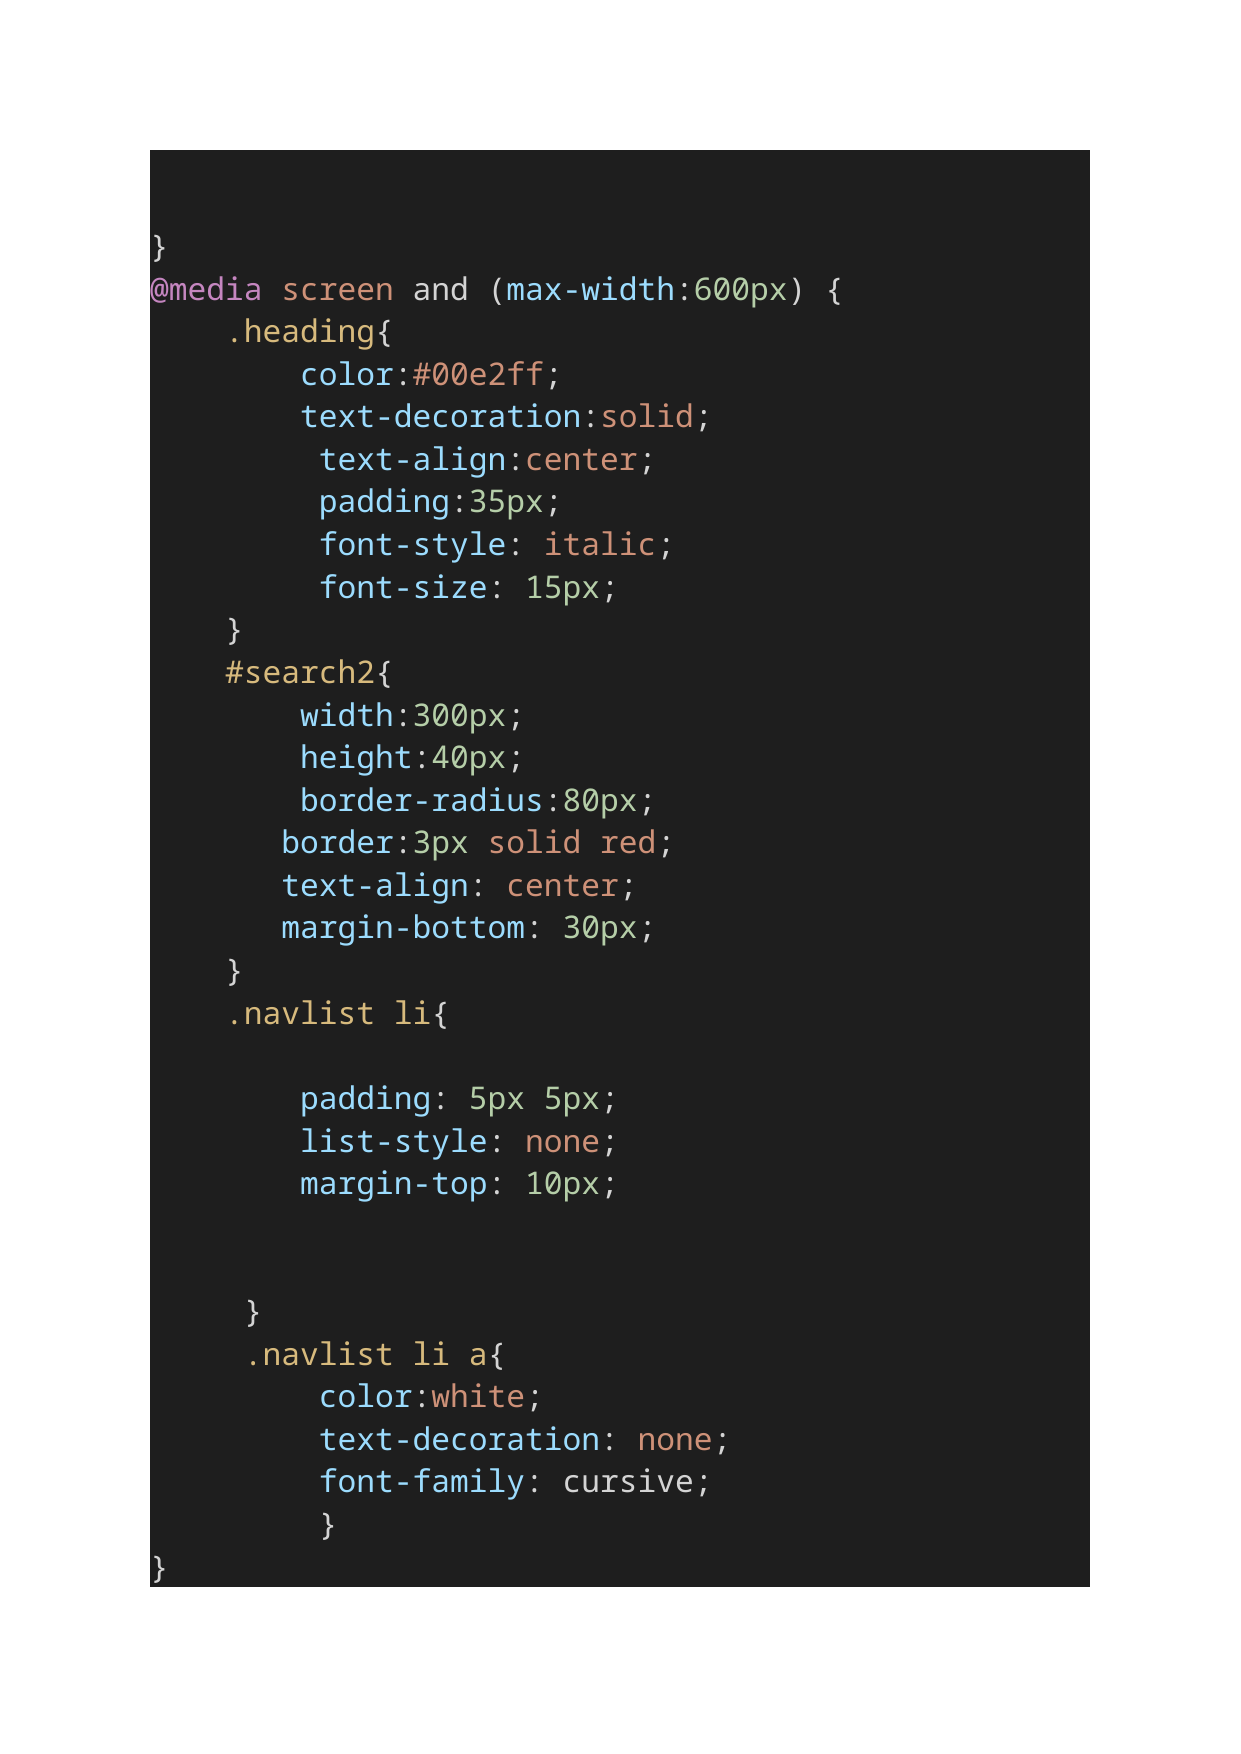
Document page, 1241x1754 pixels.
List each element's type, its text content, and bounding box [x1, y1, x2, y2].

text } [150, 607, 1090, 650]
text } [150, 224, 1090, 266]
text margin-top: 10px; [150, 1161, 1090, 1204]
text color:white; [150, 1374, 1090, 1417]
text margin-bottom: 30px; [150, 906, 1090, 948]
text font-size: 15px; [150, 565, 1090, 607]
text .heading{ [150, 309, 1090, 352]
text .navlist li{ [150, 991, 1090, 1033]
text .navlist li a{ [150, 1332, 1090, 1374]
text } [150, 1289, 1090, 1332]
text text-align:center; [150, 437, 1090, 479]
text color:#00e2ff; [150, 352, 1090, 394]
text text-align: center; [150, 863, 1090, 906]
text font-style: italic; [150, 522, 1090, 565]
text text-decoration: none; [150, 1417, 1090, 1459]
text text-decoration:solid; [150, 394, 1090, 437]
text list-style: none; [150, 1118, 1090, 1161]
text } [150, 948, 1090, 991]
text font-family: cursive; [150, 1459, 1090, 1502]
text } [150, 1502, 1090, 1544]
text } [150, 1544, 1090, 1587]
text #search2{ [150, 650, 1090, 692]
text height:40px; [150, 735, 1090, 778]
text padding:35px; [150, 479, 1090, 522]
text padding: 5px 5px; [150, 1076, 1090, 1118]
text width:300px; [150, 692, 1090, 735]
text @media screen and (max-width:600px) { [150, 266, 1090, 309]
text border:3px solid red; [150, 820, 1090, 863]
text border-radius:80px; [150, 778, 1090, 820]
